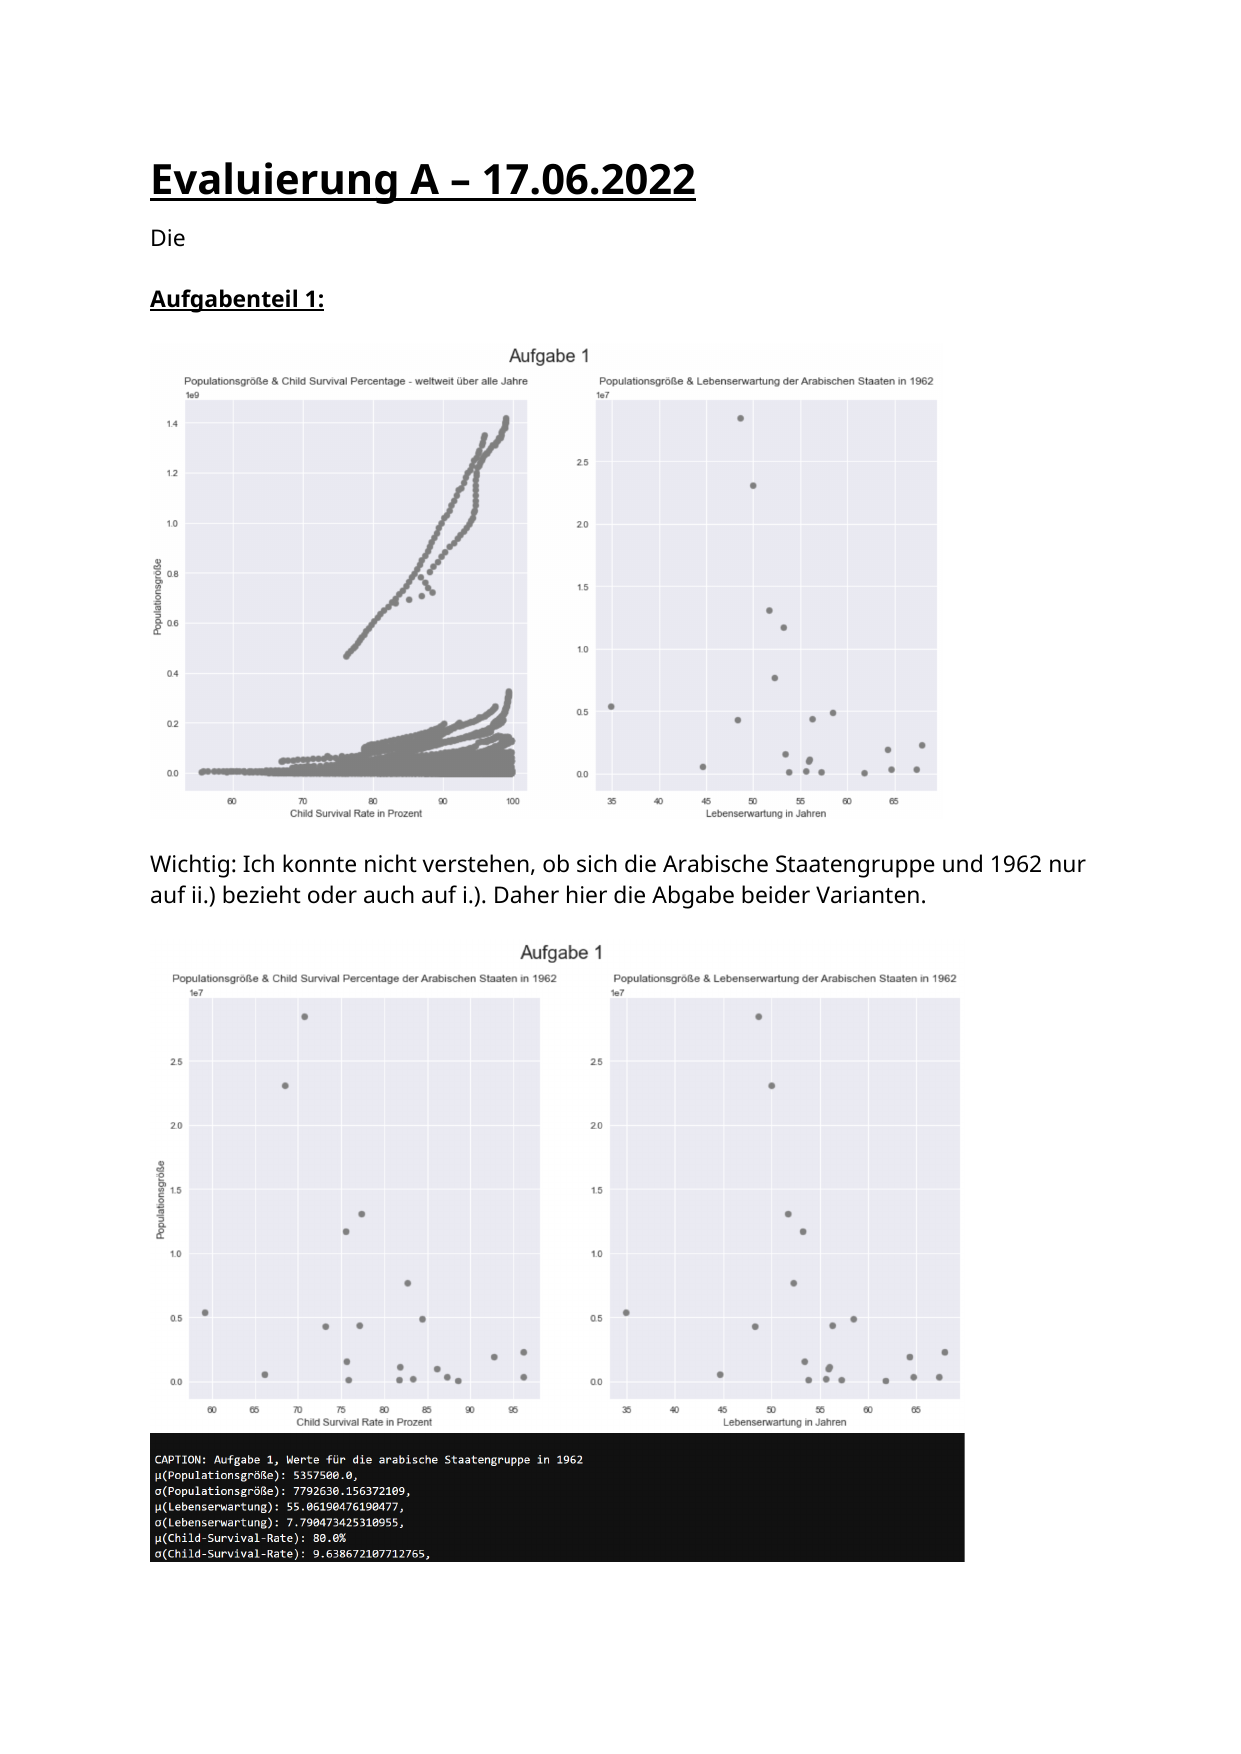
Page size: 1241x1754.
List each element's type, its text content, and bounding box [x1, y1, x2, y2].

text Die [150, 222, 1090, 254]
picture [150, 343, 943, 819]
text Wichtig: Ich konnte nicht verstehen, ob sich die Arabische Staatengruppe und 1962 nur auf ii.) bezieht oder auch auf i.). Daher hier die Abgabe beider Varianten. [150, 848, 1090, 910]
picture [150, 939, 965, 1562]
text Evaluierung A – 17.06.2022 [150, 150, 1090, 207]
text Aufgabenteil 1: [150, 283, 1090, 314]
